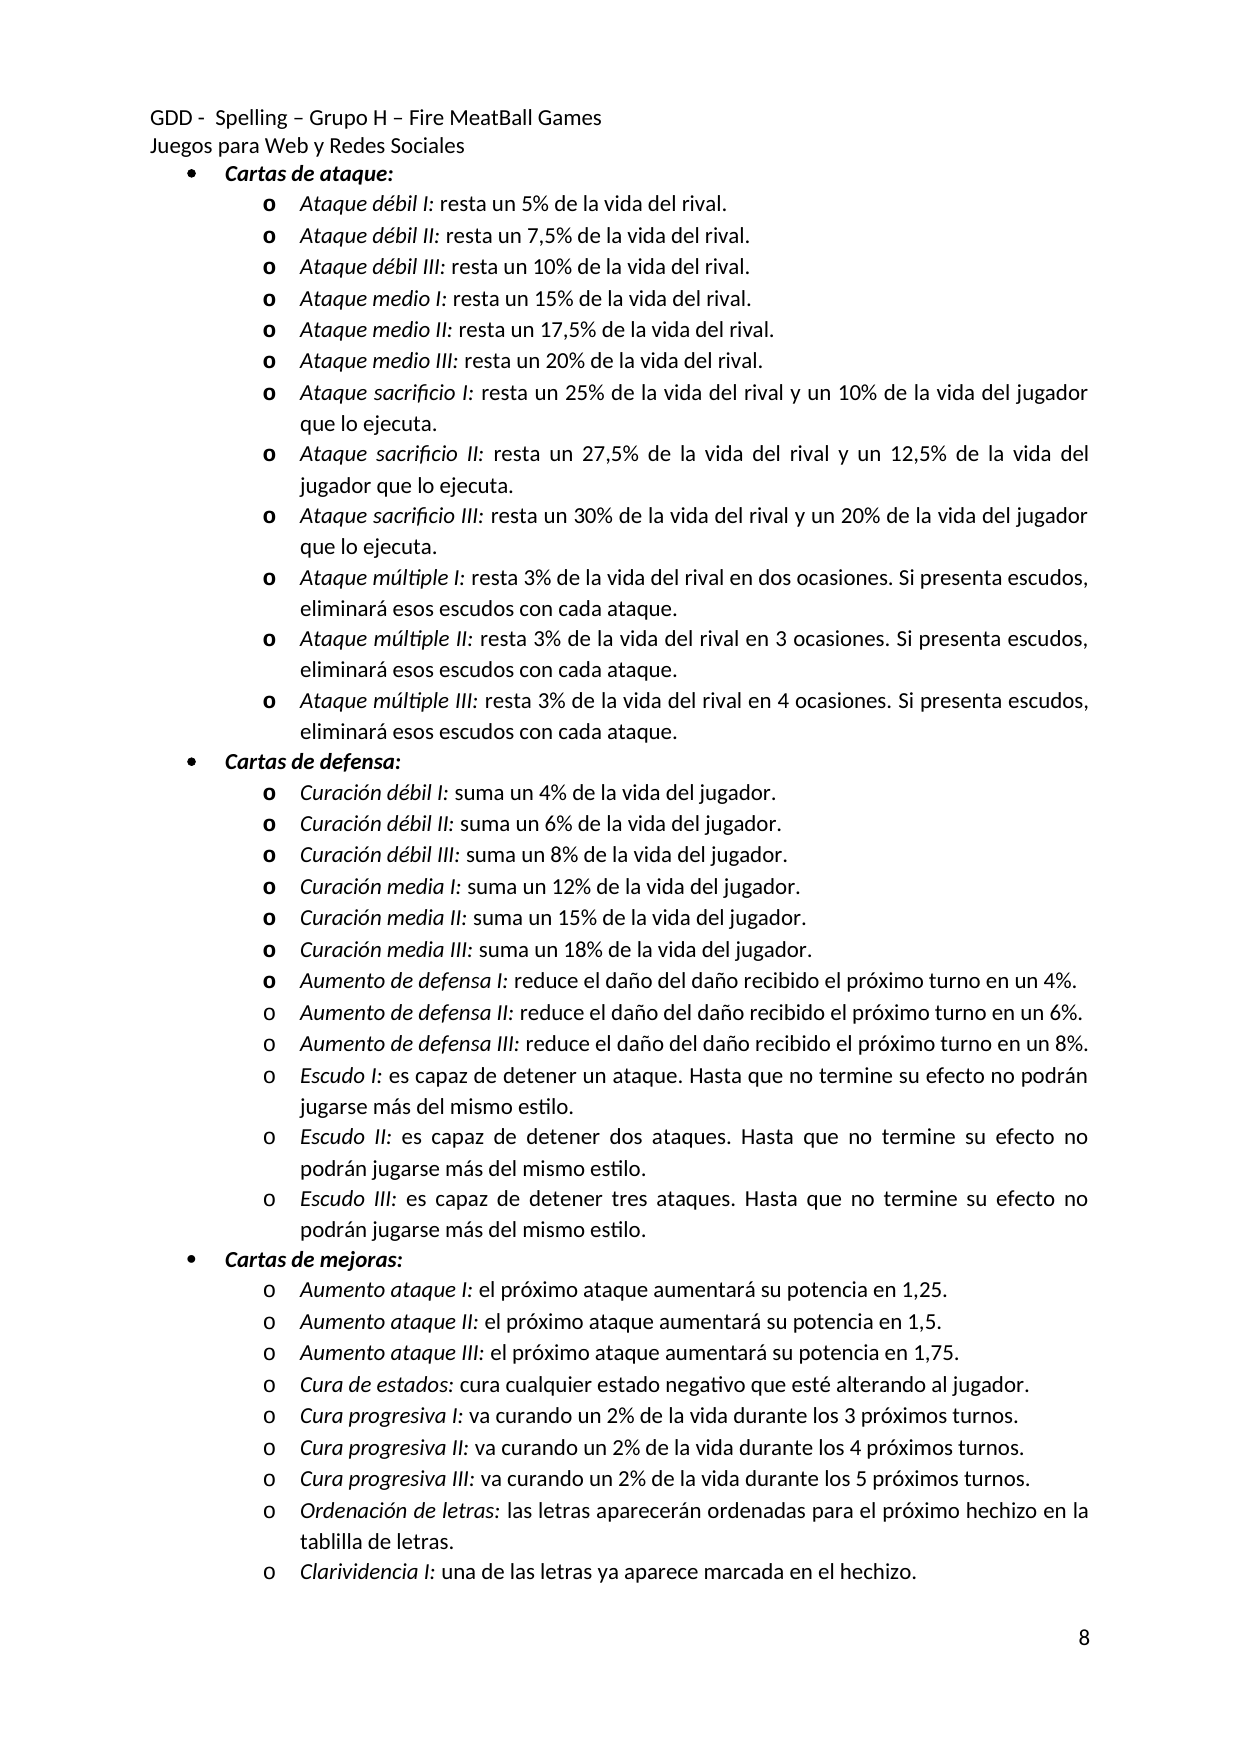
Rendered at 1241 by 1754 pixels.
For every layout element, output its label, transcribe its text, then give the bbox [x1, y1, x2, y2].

list Cartas de ataque: [187, 159, 1090, 187]
list Cura progresiva I: va curando un 2% de la vida durante los 3 próximos turnos. [262, 1401, 1090, 1431]
list Ataque débil III: resta un 10% de la vida del rival. [262, 252, 1090, 281]
list Cartas de defensa: [187, 747, 1090, 775]
list Curación débil II: suma un 6% de la vida del jugador. [262, 809, 1090, 838]
list Cura progresiva III: va curando un 2% de la vida durante los 5 próximos turnos. [262, 1464, 1090, 1493]
list Curación media II: suma un 15% de la vida del jugador. [262, 903, 1090, 933]
list Clarividencia I: una de las letras ya aparece marcada en el hechizo. [262, 1557, 1090, 1587]
list Ataque medio III: resta un 20% de la vida del rival. [262, 347, 1090, 376]
list Ataque débil II: resta un 7,5% de la vida del rival. [262, 221, 1090, 250]
list Escudo II: es capaz de detener dos ataques. Hasta que no termine su efecto no podrán jugarse más del mismo estilo. [262, 1122, 1090, 1182]
list Ataque múltiple II: resta 3% de la vida del rival en 3 ocasiones. Si presenta escudos, eliminará esos escudos con cada ataque. [262, 624, 1090, 684]
list Ataque medio I: resta un 15% de la vida del rival. [262, 284, 1090, 313]
list Aumento de defensa III: reduce el daño del daño recibido el próximo turno en un 8%. [262, 1029, 1090, 1058]
list Ataque sacrificio III: resta un 30% de la vida del rival y un 20% de la vida del jugador que lo ejecuta. [262, 501, 1090, 561]
list Aumento ataque II: el próximo ataque aumentará su potencia en 1,5. [262, 1307, 1090, 1336]
list Ordenación de letras: las letras aparecerán ordenadas para el próximo hechizo en la tablilla de letras. [262, 1496, 1090, 1555]
list Ataque débil I: resta un 5% de la vida del rival. [262, 189, 1090, 218]
list Cura progresiva II: va curando un 2% de la vida durante los 4 próximos turnos. [262, 1433, 1090, 1462]
list Aumento ataque I: el próximo ataque aumentará su potencia en 1,25. [262, 1276, 1090, 1305]
list Curación débil I: suma un 4% de la vida del jugador. [262, 778, 1090, 807]
list Curación media I: suma un 12% de la vida del jugador. [262, 872, 1090, 901]
list Ataque múltiple I: resta 3% de la vida del rival en dos ocasiones. Si presenta escudos, eliminará esos escudos con cada ataque. [262, 563, 1090, 622]
list Curación débil III: suma un 8% de la vida del jugador. [262, 841, 1090, 870]
list Ataque sacrificio I: resta un 25% de la vida del rival y un 10% de la vida del jugador que lo ejecuta. [262, 378, 1090, 437]
list Aumento de defensa II: reduce el daño del daño recibido el próximo turno en un 6%. [262, 998, 1090, 1027]
list Escudo I: es capaz de detener un ataque. Hasta que no termine su efecto no podrán jugarse más del mismo estilo. [262, 1061, 1090, 1120]
list Escudo III: es capaz de detener tres ataques. Hasta que no termine su efecto no podrán jugarse más del mismo estilo. [262, 1184, 1090, 1243]
list Aumento ataque III: el próximo ataque aumentará su potencia en 1,75. [262, 1338, 1090, 1368]
list Curación media III: suma un 18% de la vida del jugador. [262, 935, 1090, 964]
list Aumento de defensa I: reduce el daño del daño recibido el próximo turno en un 4%. [262, 966, 1090, 996]
list Ataque sacrificio II: resta un 27,5% de la vida del rival y un 12,5% de la vida del jugador que lo ejecuta. [262, 439, 1090, 499]
list Cura de estados: cura cualquier estado negativo que esté alterando al jugador. [262, 1370, 1090, 1399]
list Ataque medio II: resta un 17,5% de la vida del rival. [262, 315, 1090, 344]
list Cartas de mejoras: [187, 1245, 1090, 1273]
list Ataque múltiple III: resta 3% de la vida del rival en 4 ocasiones. Si presenta escudos, eliminará esos escudos con cada ataque. [262, 686, 1090, 745]
